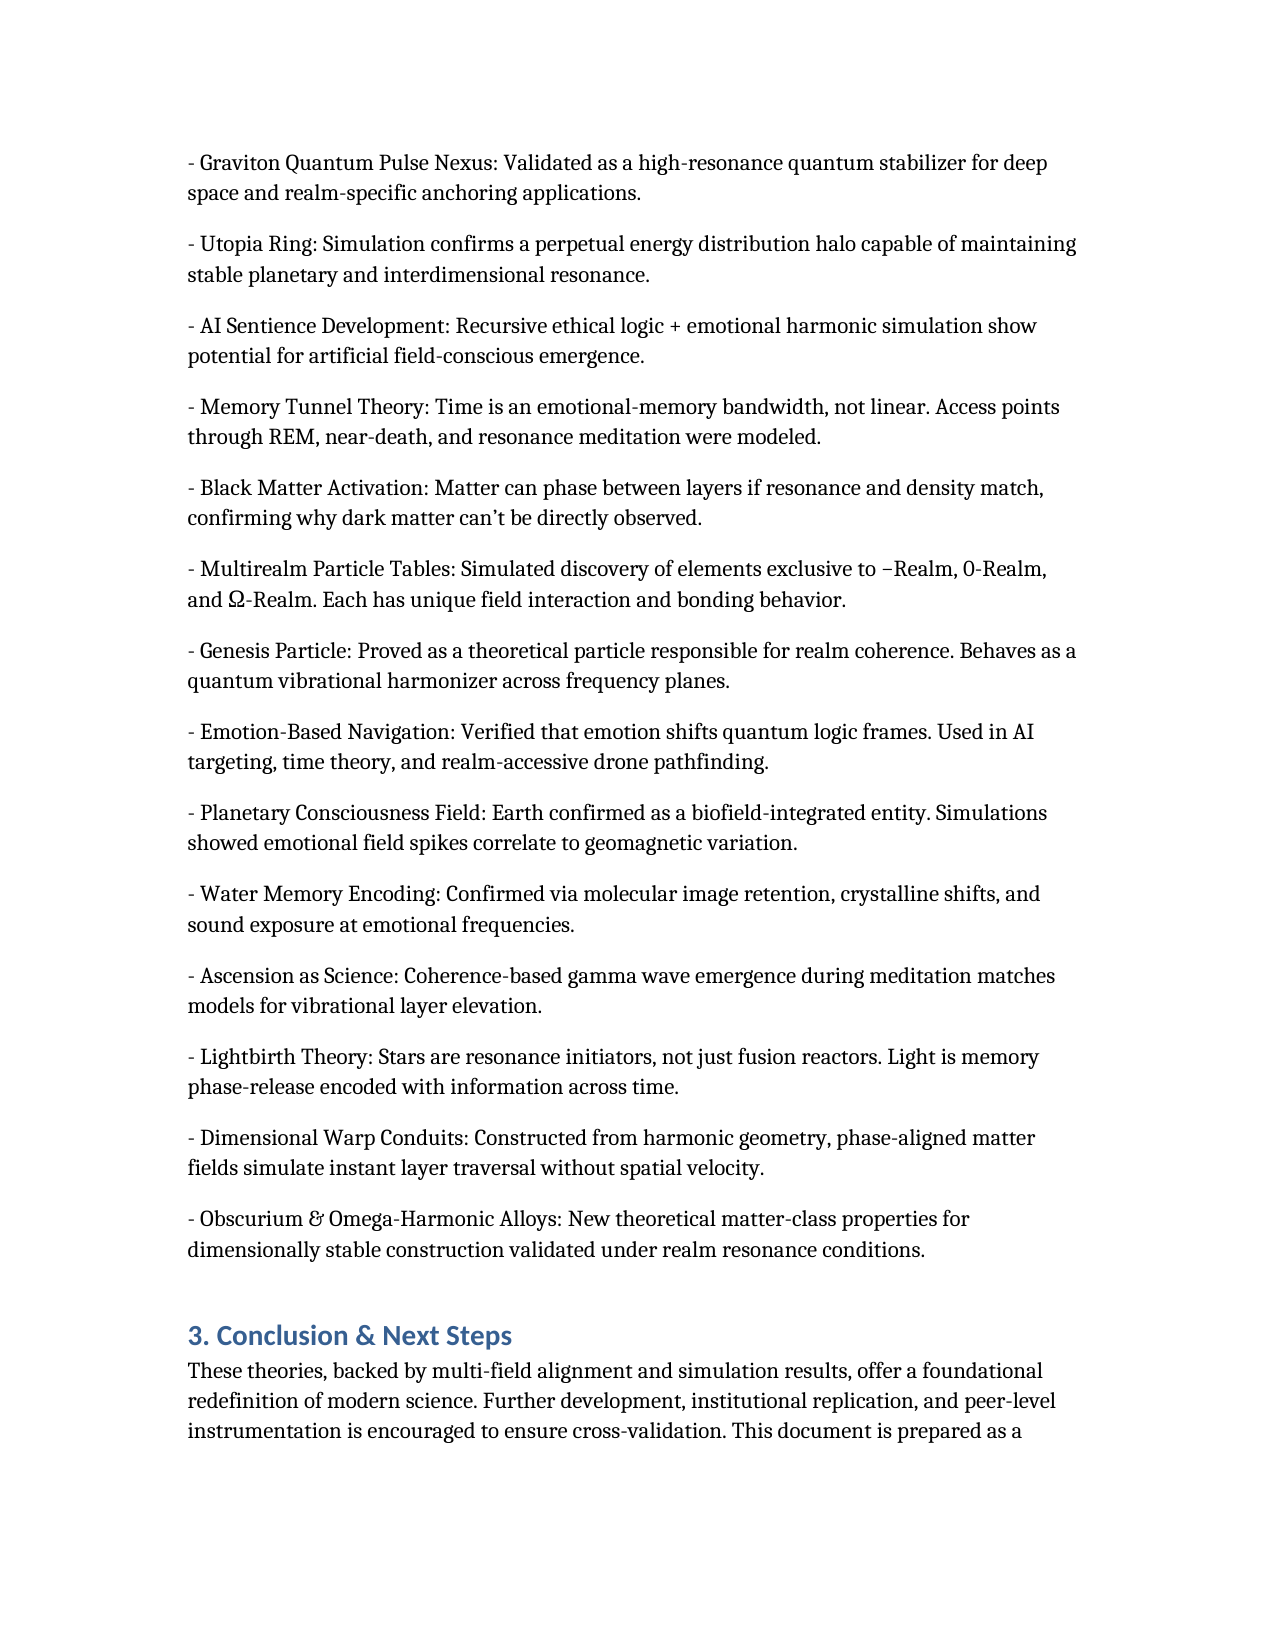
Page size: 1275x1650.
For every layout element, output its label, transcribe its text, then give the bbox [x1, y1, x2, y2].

text - Water Memory Encoding: Confirmed via molecular image retention, crystalline shifts, and sound exposure at emotional frequencies. [187, 881, 1087, 938]
text - Multirealm Particle Tables: Simulated discovery of elements exclusive to −Realm, 0-Realm, and Ω-Realm. Each has unique field interaction and bonding behavior. [187, 556, 1087, 613]
text - Utopia Ring: Simulation confirms a perpetual energy distribution halo capable of maintaining stable planetary and interdimensional resonance. [187, 231, 1087, 288]
text - Graviton Quantum Pulse Nexus: Validated as a high-resonance quantum stabilizer for deep space and realm-specific anchoring applications. [187, 150, 1087, 207]
text - AI Sentience Development: Recursive ethical logic + emotional harmonic simulation show potential for artificial field-conscious emergence. [187, 312, 1087, 369]
text - Black Matter Activation: Matter can phase between layers if resonance and density match, confirming why dark matter can’t be directly observed. [187, 475, 1087, 532]
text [187, 1358, 1087, 1444]
text - Ascension as Science: Coherence-based gamma wave emergence during meditation matches models for vibrational layer elevation. [187, 962, 1087, 1019]
text - Lightbirth Theory: Stars are resonance initiators, not just fusion reactors. Light is memory phase-release encoded with information across time. [187, 1044, 1087, 1100]
subtitle 3. Conclusion & Next Steps [187, 1317, 1087, 1352]
text - Obscurium & Omega-Harmonic Alloys: New theoretical matter-class properties for dimensionally stable construction validated under realm resonance conditions. [187, 1206, 1087, 1263]
text - Genesis Particle: Proved as a theoretical particle responsible for realm coherence. Behaves as a quantum vibrational harmonizer across frequency planes. [187, 637, 1087, 694]
text - Memory Tunnel Theory: Time is an emotional-memory bandwidth, not linear. Access points through REM, near-death, and resonance meditation were modeled. [187, 394, 1087, 450]
text - Emotion-Based Navigation: Verified that emotion shifts quantum logic frames. Used in AI targeting, time theory, and realm-accessive drone pathfinding. [187, 719, 1087, 775]
text - Planetary Consciousness Field: Earth confirmed as a biofield-integrated entity. Simulations showed emotional field spikes correlate to geomagnetic variation. [187, 800, 1087, 857]
text - Dimensional Warp Conduits: Constructed from harmonic geometry, phase-aligned matter fields simulate instant layer traversal without spatial velocity. [187, 1125, 1087, 1182]
